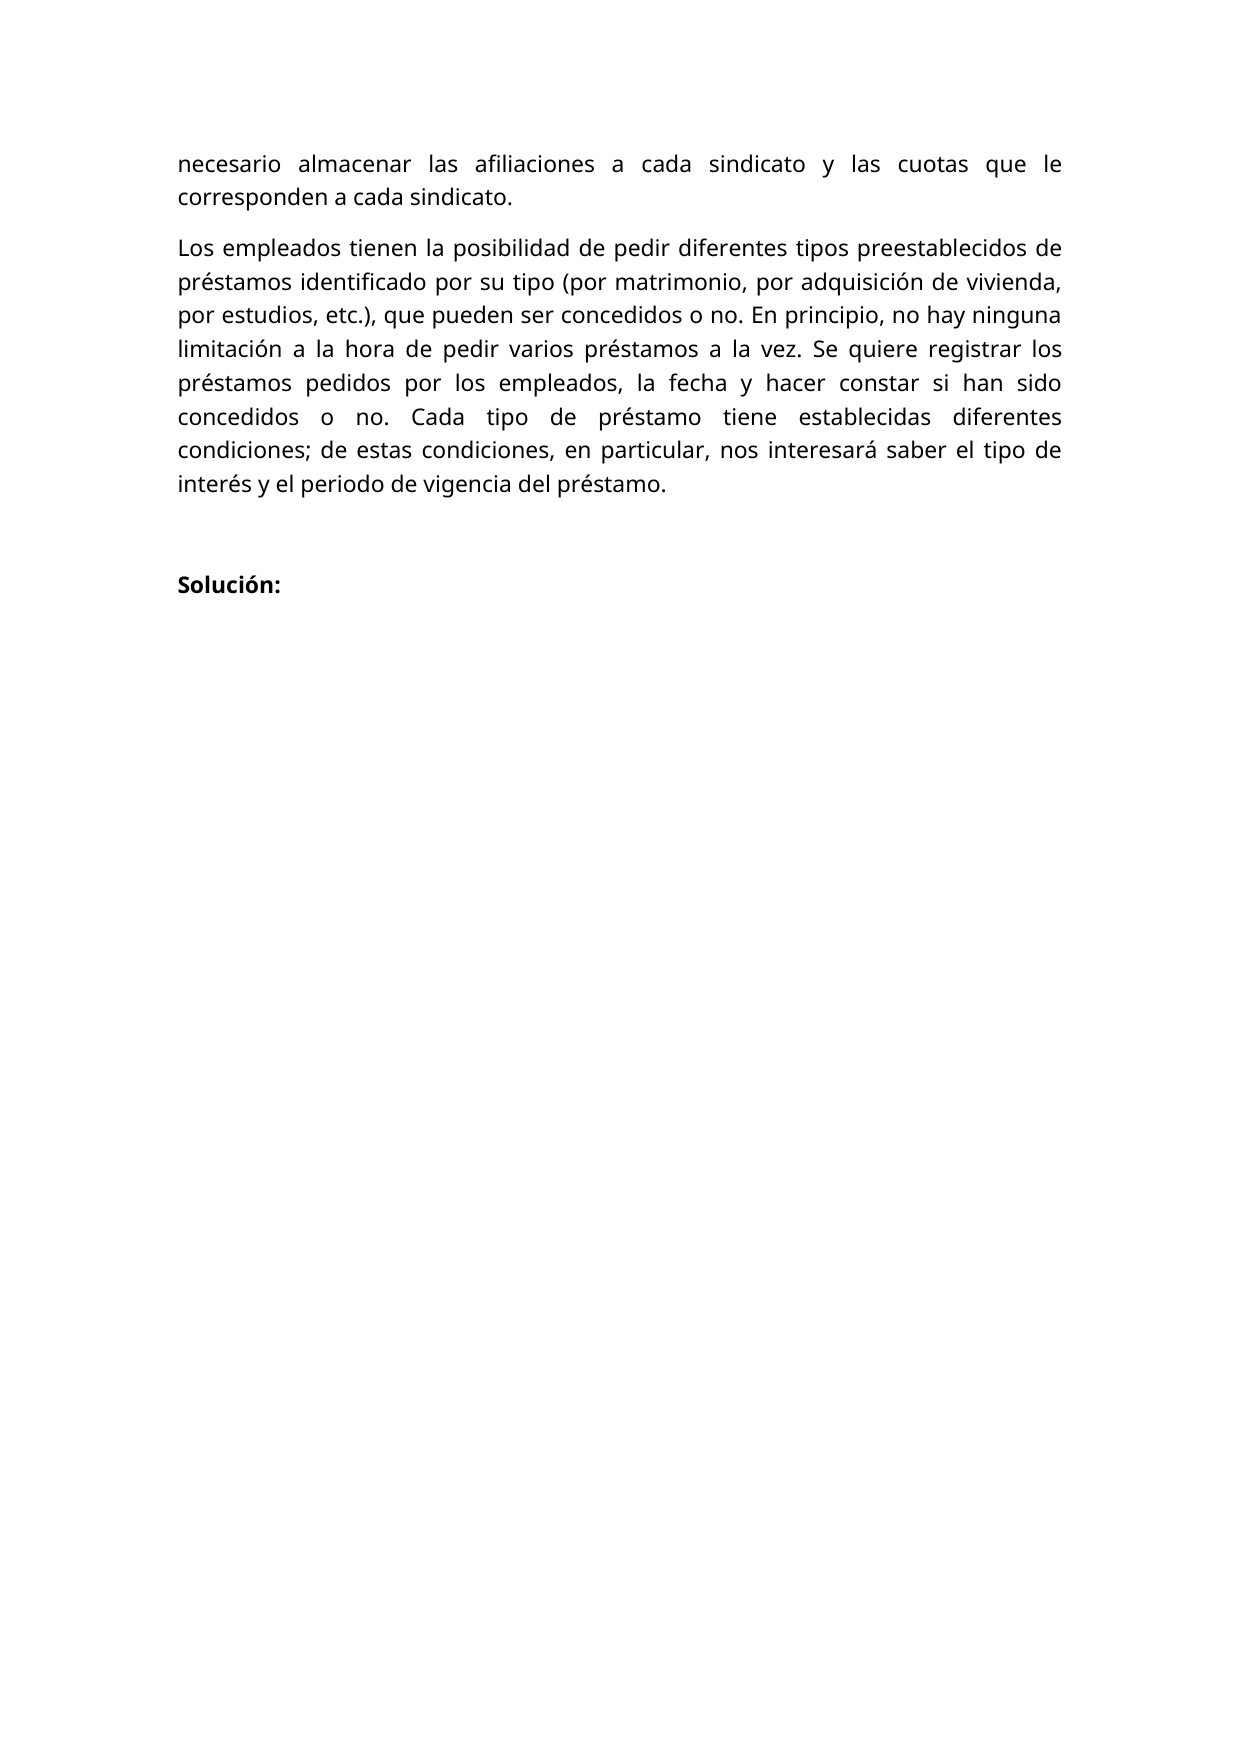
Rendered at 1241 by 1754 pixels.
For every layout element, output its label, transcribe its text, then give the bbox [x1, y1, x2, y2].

text Los empleados tienen la posibilidad de pedir diferentes tipos preestablecidos de préstamos identificado por su tipo (por matrimonio, por adquisición de vivienda, por estudios, etc.), que pueden ser concedidos o no. En principio, no hay ninguna limitación a la hora de pedir varios préstamos a la vez. Se quiere registrar los préstamos pedidos por los empleados, la fecha y hacer constar si han sido concedidos o no. Cada tipo de préstamo tiene establecidas diferentes condiciones; de estas condiciones, en particular, nos interesará saber el tipo de interés y el periodo de vigencia del préstamo. [177, 232, 1063, 499]
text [177, 148, 1063, 213]
text Solución: [177, 569, 1063, 600]
